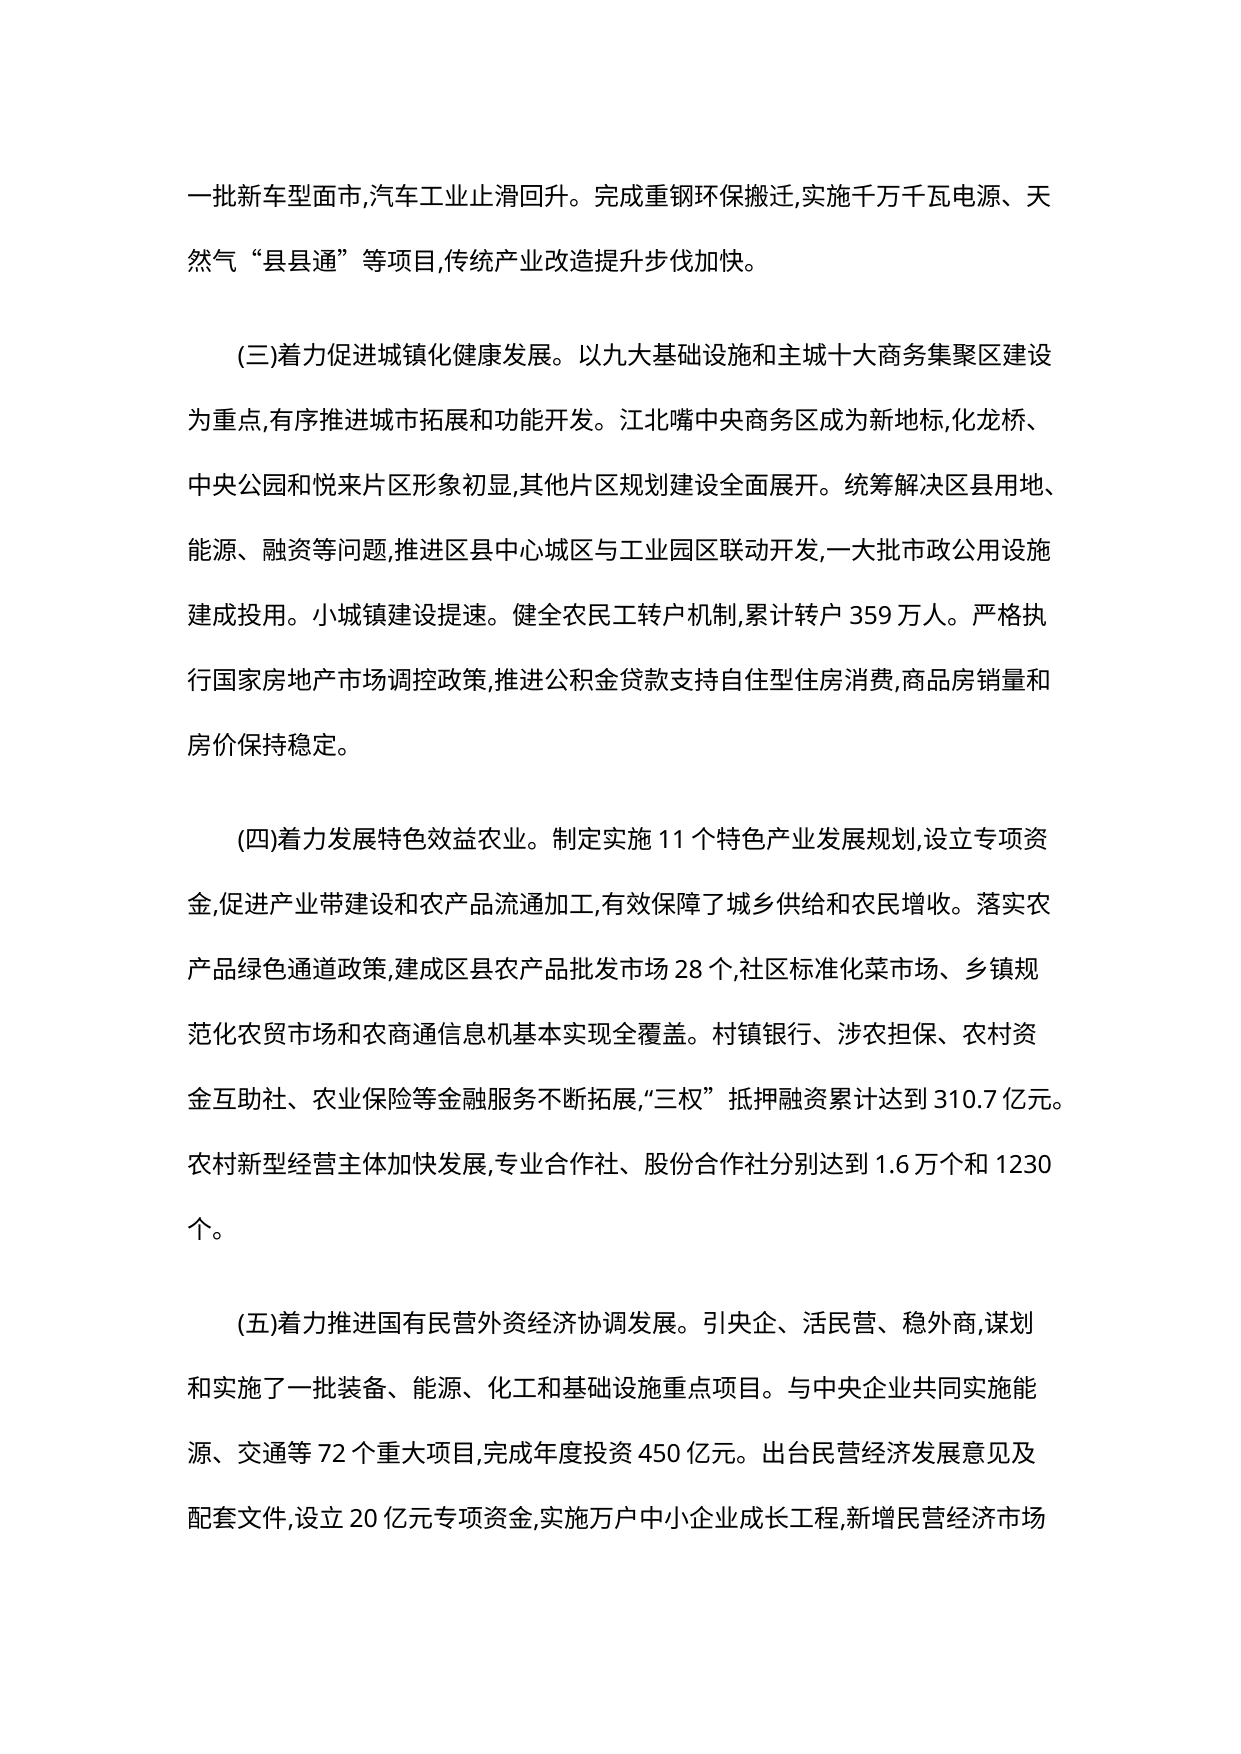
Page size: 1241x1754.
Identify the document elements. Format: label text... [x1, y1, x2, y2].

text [187, 1289, 1053, 1549]
text (四)着力发展特色效益农业。制定实施11个特色产业发展规划,设立专项资金,促进产业带建设和农产品流通加工,有效保障了城乡供给和农民增收。落实农产品绿色通道政策,建成区县农产品批发市场28个,社区标准化菜市场、乡镇规范化农贸市场和农商通信息机基本实现全覆盖。村镇银行、涉农担保、农村资金互助社、农业保险等金融服务不断拓展,“三权”抵押融资累计达到310.7亿元。农村新型经营主体加快发展,专业合作社、股份合作社分别达到1.6万个和1230个。 [187, 805, 1053, 1260]
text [187, 162, 1053, 292]
text (三)着力促进城镇化健康发展。以九大基础设施和主城十大商务集聚区建设为重点,有序推进城市拓展和功能开发。江北嘴中央商务区成为新地标,化龙桥、中央公园和悦来片区形象初显,其他片区规划建设全面展开。统筹解决区县用地、能源、融资等问题,推进区县中心城区与工业园区联动开发,一大批市政公用设施建成投用。小城镇建设提速。健全农民工转户机制,累计转户359万人。严格执行国家房地产市场调控政策,推进公积金贷款支持自住型住房消费,商品房销量和房价保持稳定。 [187, 321, 1053, 776]
